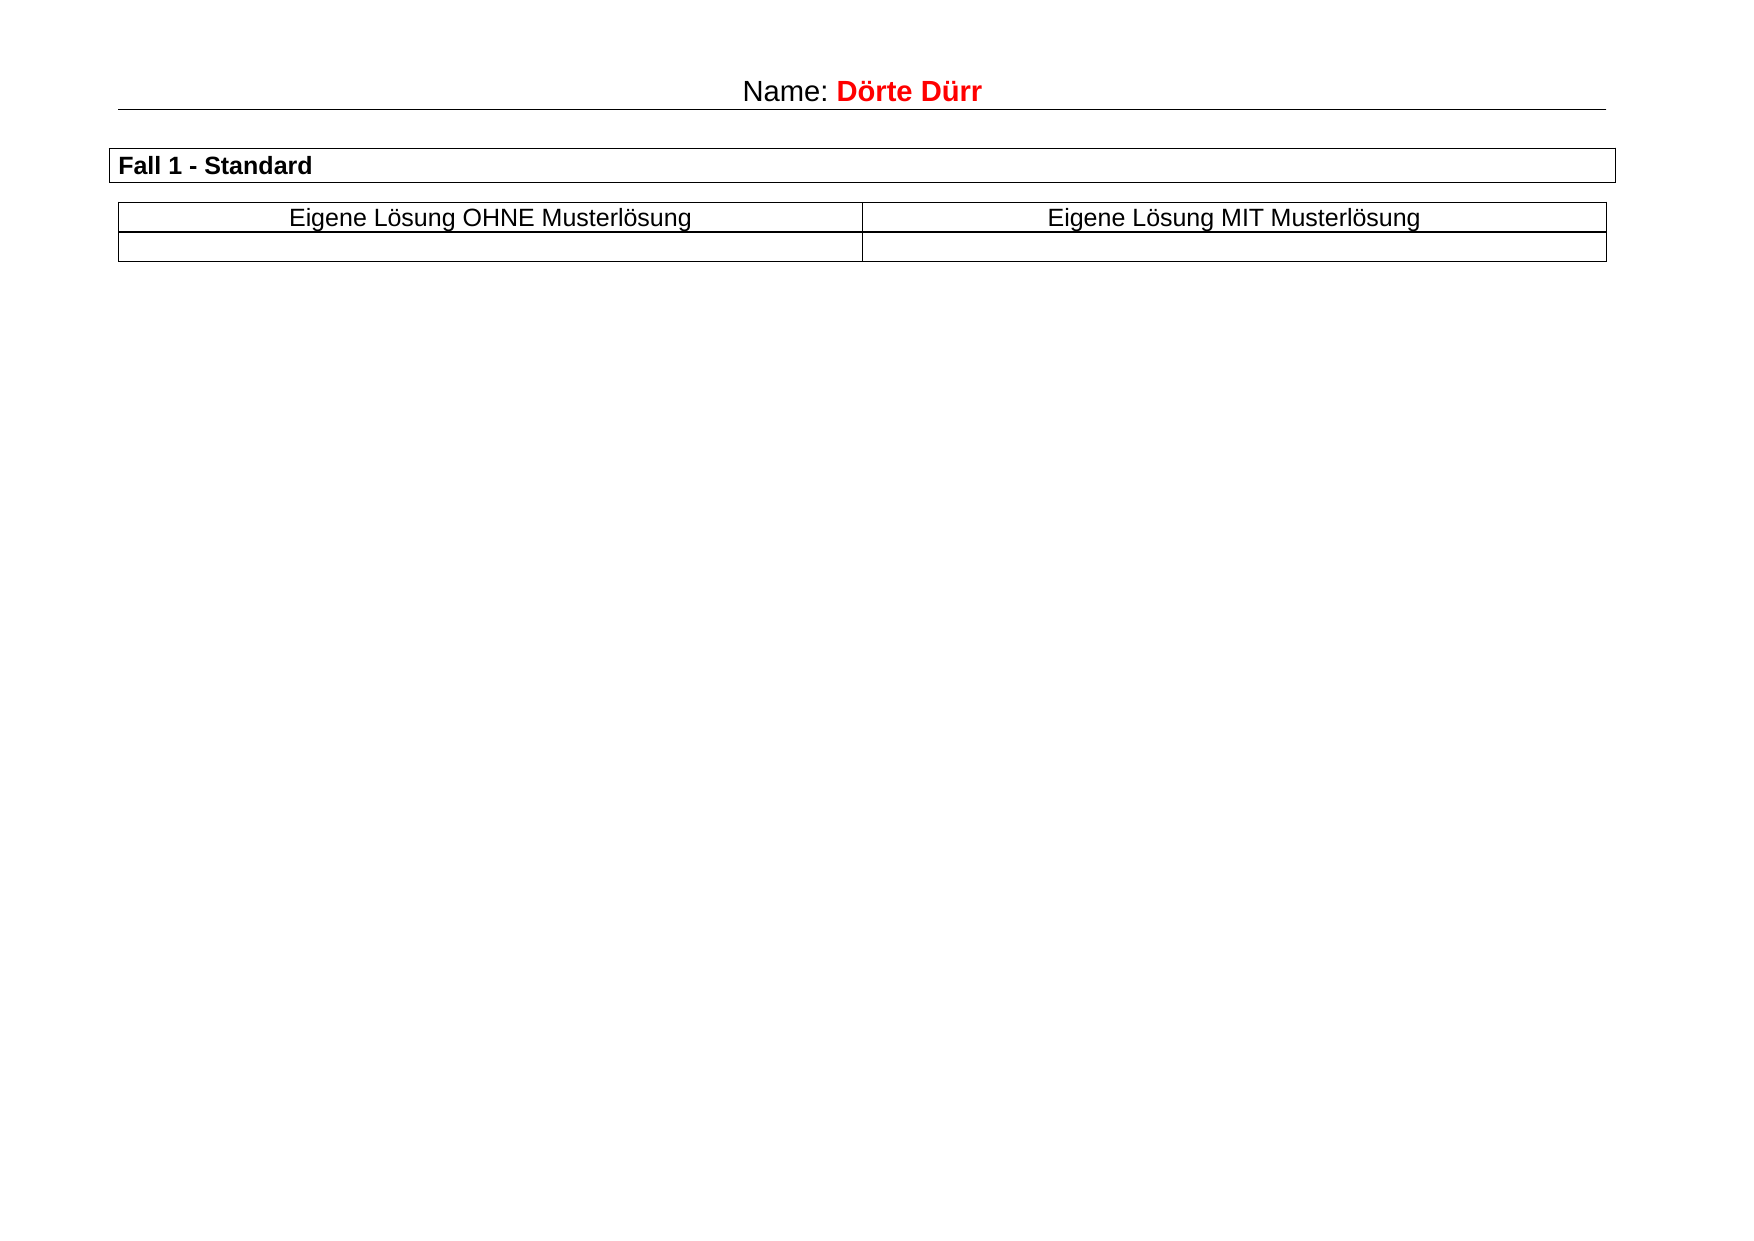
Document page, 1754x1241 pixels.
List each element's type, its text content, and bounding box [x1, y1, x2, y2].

table_cell [119, 233, 862, 261]
table_header Eigene Lösung MIT Musterlösung [863, 203, 1606, 231]
table_header Eigene Lösung OHNE Musterlösung [119, 203, 862, 231]
table_cell [863, 233, 1606, 261]
text Fall 1 - Standard [110, 149, 1615, 182]
